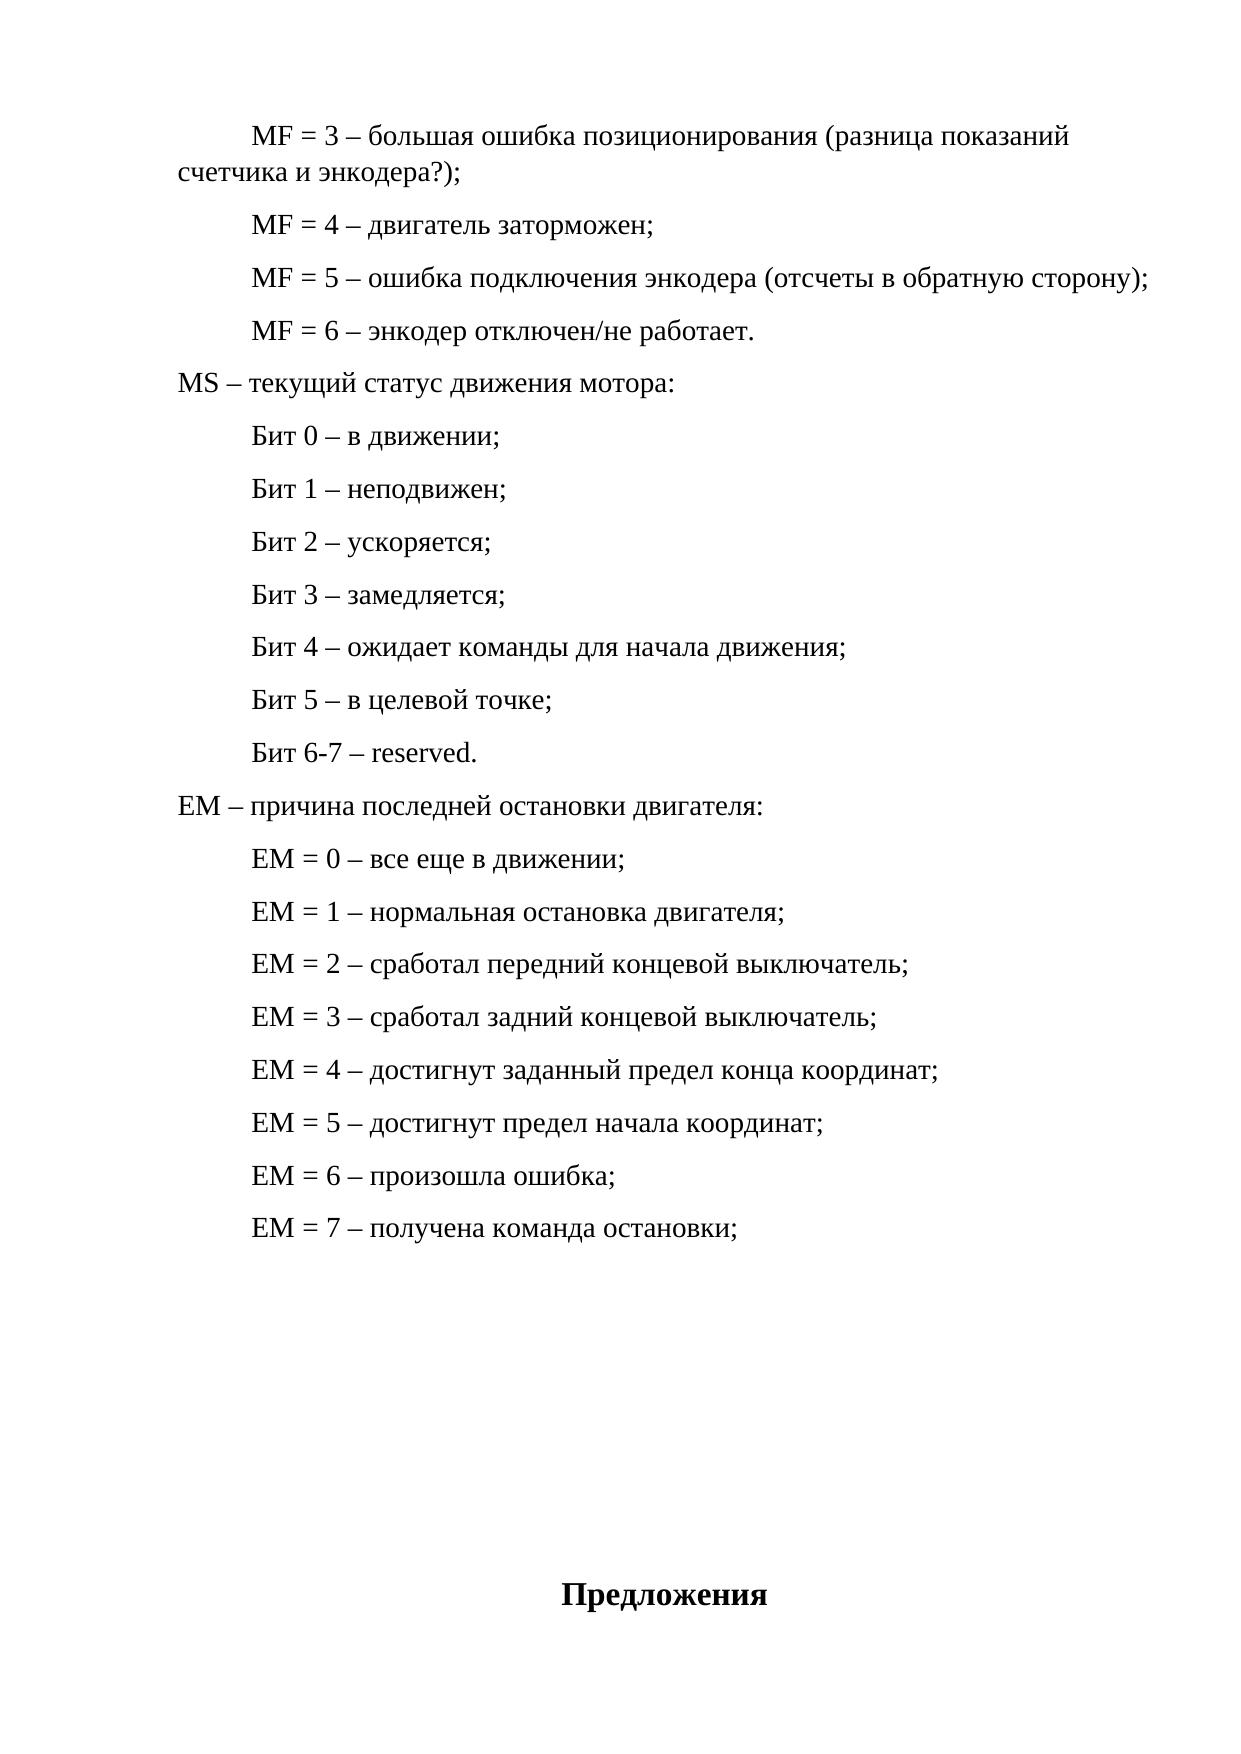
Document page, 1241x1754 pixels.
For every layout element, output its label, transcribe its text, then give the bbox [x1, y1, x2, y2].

text Бит 6-7 – reserved. [177, 735, 1152, 769]
text MF = 4 – двигатель заторможен; [177, 207, 1152, 241]
text MF = 3 – большая ошибка позиционирования (разница показаний счетчика и энкодера?); [177, 118, 1152, 188]
text EM = 5 – достигнут предел начала координат; [177, 1105, 1152, 1138]
text Предложения [177, 1575, 1152, 1613]
text MF = 6 – энкодер отключен/не работает. [177, 313, 1152, 346]
text EM = 0 – все еще в движении; [177, 841, 1152, 874]
text Бит 0 – в движении; [177, 418, 1152, 452]
text EM = 4 – достигнут заданный предел конца координат; [177, 1052, 1152, 1086]
text Бит 4 – ожидает команды для начала движения; [177, 629, 1152, 663]
text MF = 5 – ошибка подключения энкодера (отсчеты в обратную сторону); [177, 260, 1152, 293]
text EM = 2 – сработал передний концевой выключатель; [177, 946, 1152, 980]
text EM = 3 – сработал задний концевой выключатель; [177, 999, 1152, 1033]
text Бит 5 – в целевой точке; [177, 682, 1152, 716]
text Бит 3 – замедляется; [177, 577, 1152, 610]
text EM – причина последней остановки двигателя: [177, 788, 1152, 822]
text Бит 1 – неподвижен; [177, 471, 1152, 505]
text EM = 6 – произошла ошибка; [177, 1158, 1152, 1191]
text EM = 1 – нормальная остановка двигателя; [177, 894, 1152, 927]
text MS – текущий статус движения мотора: [177, 366, 1152, 399]
text EM = 7 – получена команда остановки; [177, 1211, 1152, 1244]
text Бит 2 – ускоряется; [177, 524, 1152, 557]
